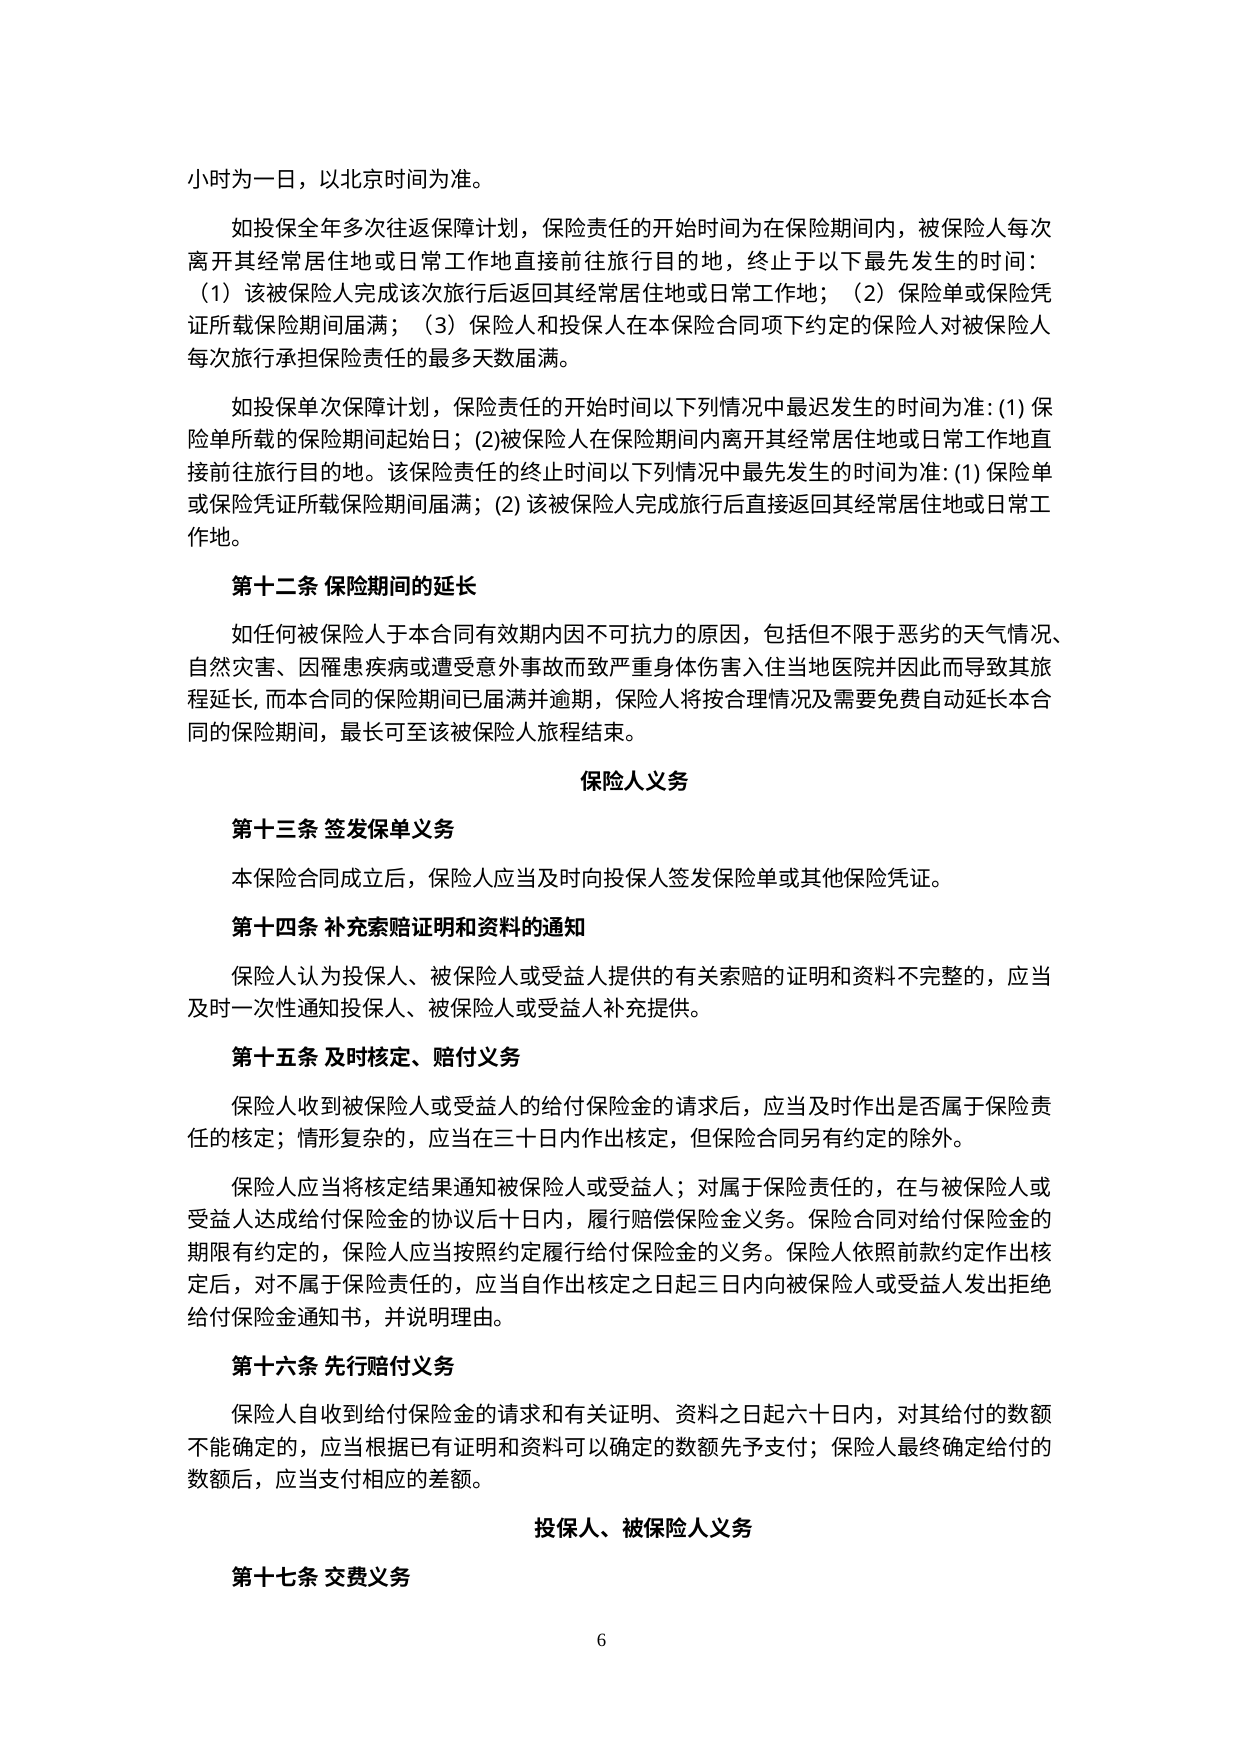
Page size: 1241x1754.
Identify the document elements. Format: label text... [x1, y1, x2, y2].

text 如任何被保险人于本合同有效期内因不可抗力的原因，包括但不限于恶劣的天气情况、自然灾害、因罹患疾病或遭受意外事故而致严重身体伤害入住当地医院并因此而导致其旅程延长, 而本合同的保险期间已届满并逾期，保险人将按合理情况及需要免费自动延长本合同的保险期间，最长可至该被保险人旅程结束。 [187, 617, 1053, 747]
text 第十五条 及时核定、赔付义务 [231, 1039, 1053, 1072]
text 保险人收到被保险人或受益人的给付保险金的请求后，应当及时作出是否属于保险责任的核定；情形复杂的，应当在三十日内作出核定，但保险合同另有约定的除外。 [187, 1088, 1053, 1153]
text 第十六条 先行赔付义务 [231, 1348, 1053, 1381]
text 第十二条 保险期间的延长 [231, 568, 1053, 601]
text 如投保单次保障计划，保险责任的开始时间以下列情况中最迟发生的时间为准: (1) 保险单所载的保险期间起始日；(2)被保险人在保险期间内离开其经常居住地或日常工作地直接前往旅行目的地。该保险责任的终止时间以下列情况中最先发生的时间为准: (1) 保险单或保险凭证所载保险期间届满；(2) 该被保险人完成旅行后直接返回其经常居住地或日常工作地。 [187, 389, 1053, 552]
text 如投保全年多次往返保障计划，保险责任的开始时间为在保险期间内，被保险人每次离开其经常居住地或日常工作地直接前往旅行目的地，终止于以下最先发生的时间：（1）该被保险人完成该次旅行后返回其经常居住地或日常工作地；（2）保险单或保险凭证所载保险期间届满；（3）保险人和投保人在本保险合同项下约定的保险人对被保险人每次旅行承担保险责任的最多天数届满。 [187, 211, 1053, 373]
text 第十三条 签发保单义务 [231, 812, 1053, 844]
text 保险人应当将核定结果通知被保险人或受益人；对属于保险责任的，在与被保险人或受益人达成给付保险金的协议后十日内，履行赔偿保险金义务。保险合同对给付保险金的期限有约定的，保险人应当按照约定履行给付保险金的义务。保险人依照前款约定作出核定后，对不属于保险责任的，应当自作出核定之日起三日内向被保险人或受益人发出拒绝给付保险金通知书，并说明理由。 [187, 1169, 1053, 1332]
text 第十四条 补充索赔证明和资料的通知 [231, 909, 1053, 942]
text 第十七条 交费义务 [231, 1559, 1053, 1592]
text 保险人自收到给付保险金的请求和有关证明、资料之日起六十日内，对其给付的数额不能确定的，应当根据已有证明和资料可以确定的数额先予支付；保险人最终确定给付的数额后，应当支付相应的差额。 [187, 1397, 1053, 1494]
text 本保险合同成立后，保险人应当及时向投保人签发保险单或其他保险凭证。 [187, 861, 1053, 893]
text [187, 162, 1053, 194]
text 保险人义务 [187, 763, 1053, 796]
text 保险人认为投保人、被保险人或受益人提供的有关索赔的证明和资料不完整的，应当及时一次性通知投保人、被保险人或受益人补充提供。 [187, 958, 1053, 1023]
text 投保人、被保险人义务 [187, 1511, 1053, 1543]
